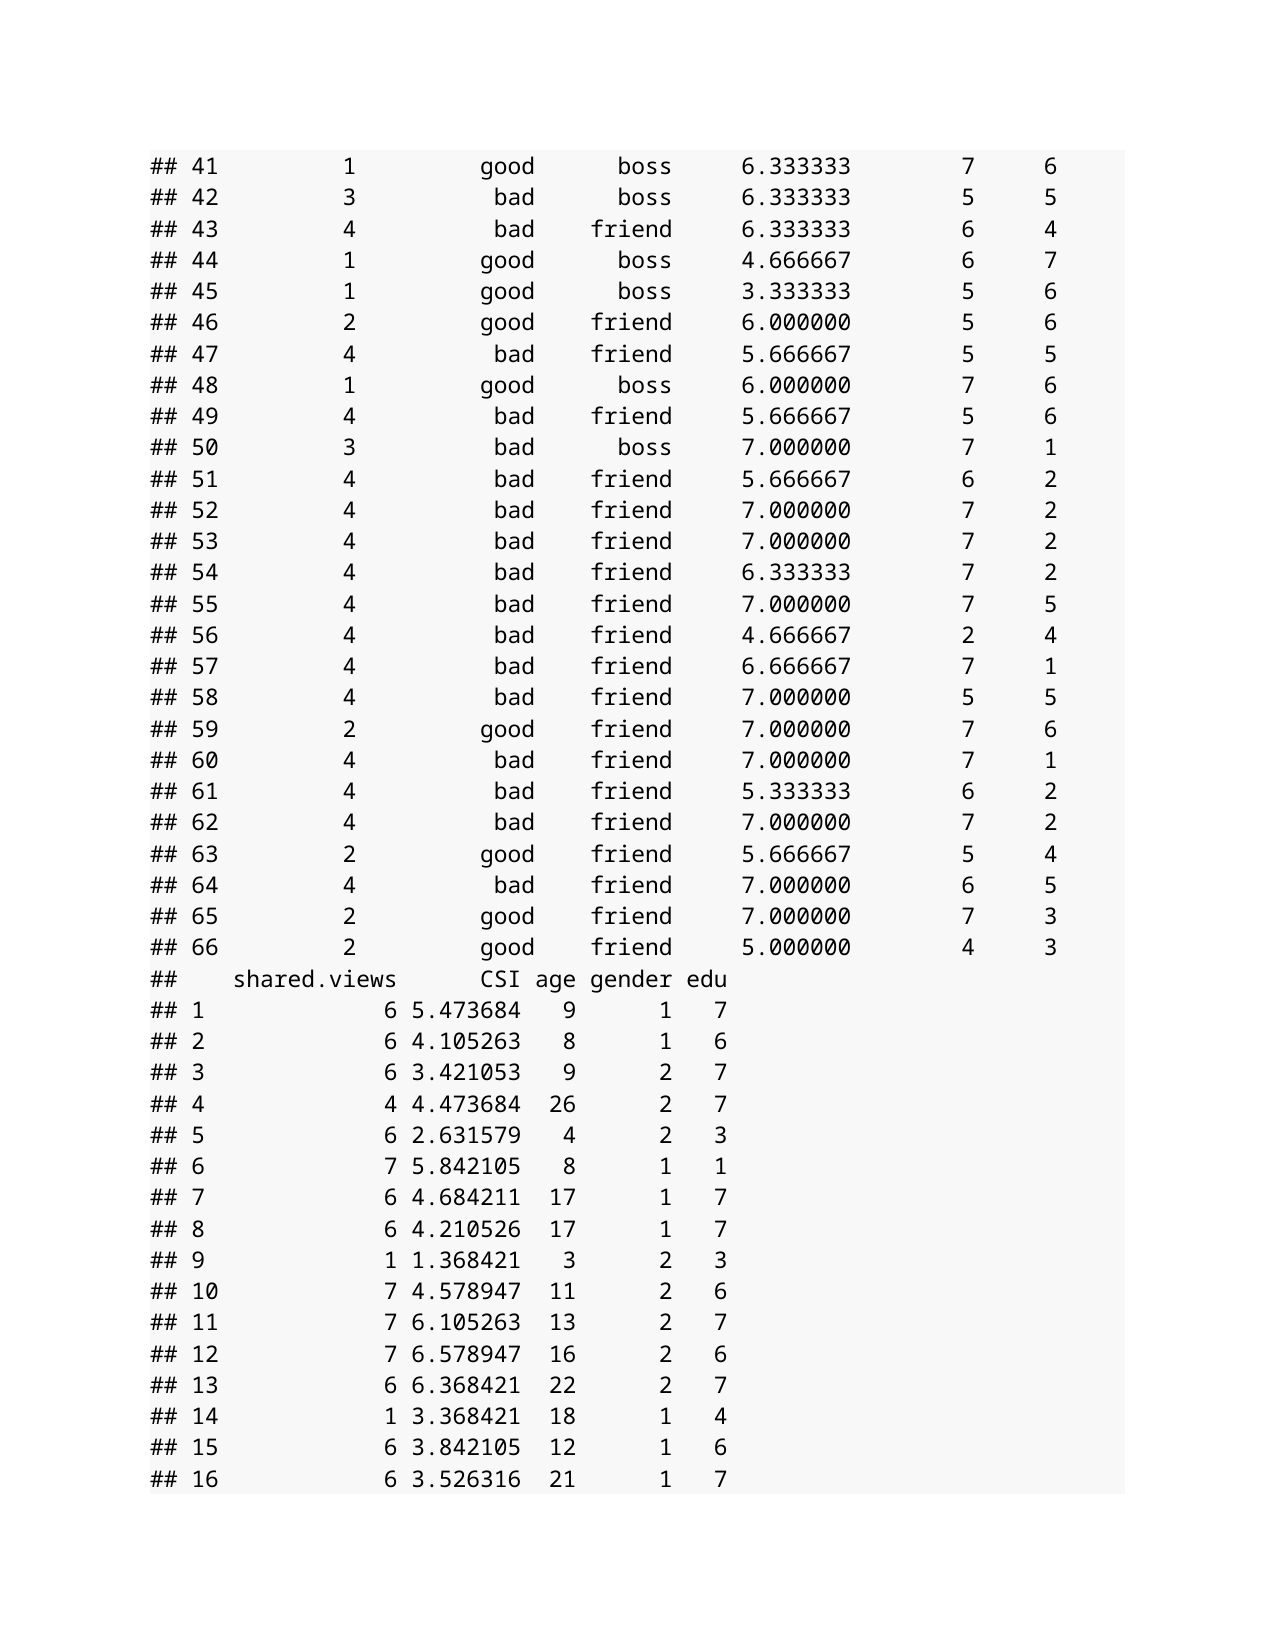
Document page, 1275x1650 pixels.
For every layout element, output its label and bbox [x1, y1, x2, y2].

text [150, 150, 1125, 1494]
